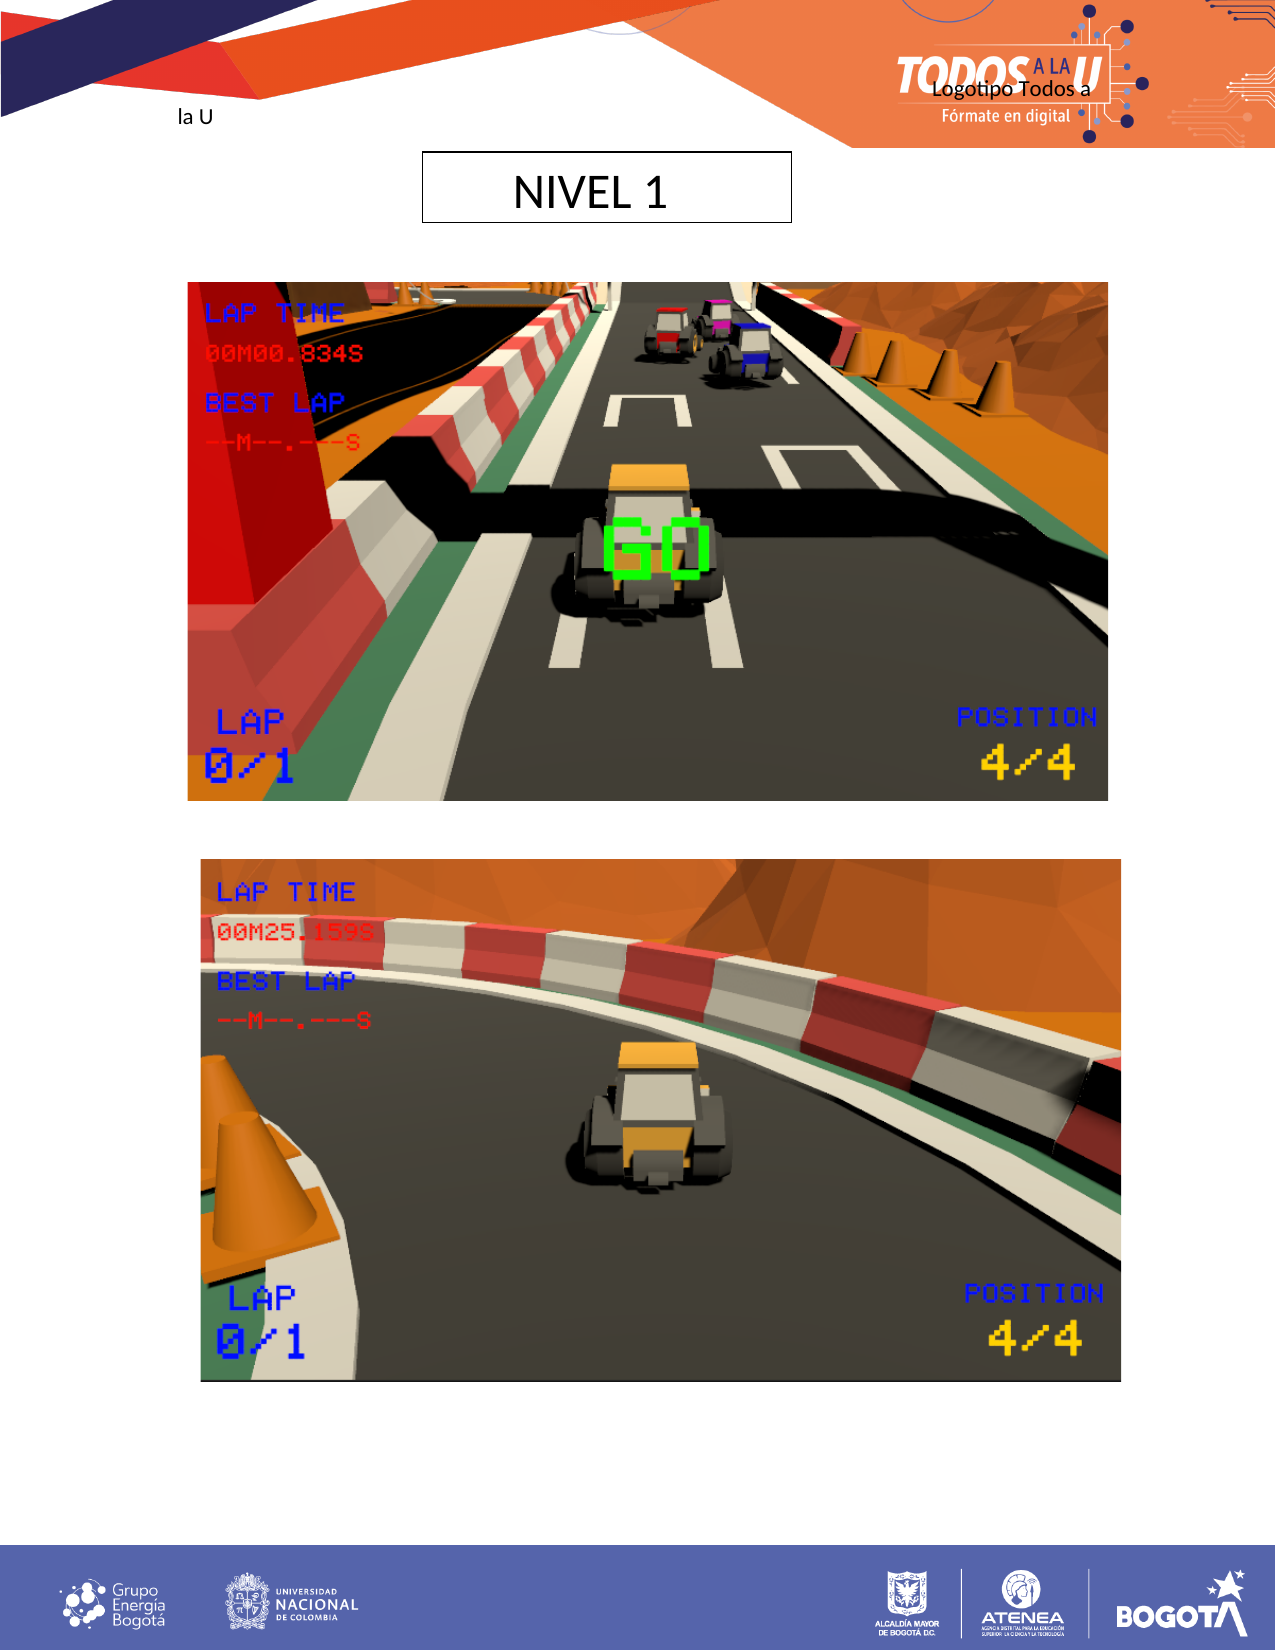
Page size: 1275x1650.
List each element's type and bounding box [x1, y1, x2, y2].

picture [0, 0, 1275, 148]
picture [200, 859, 1122, 1382]
picture [0, 1545, 1275, 1650]
picture [187, 282, 1109, 801]
